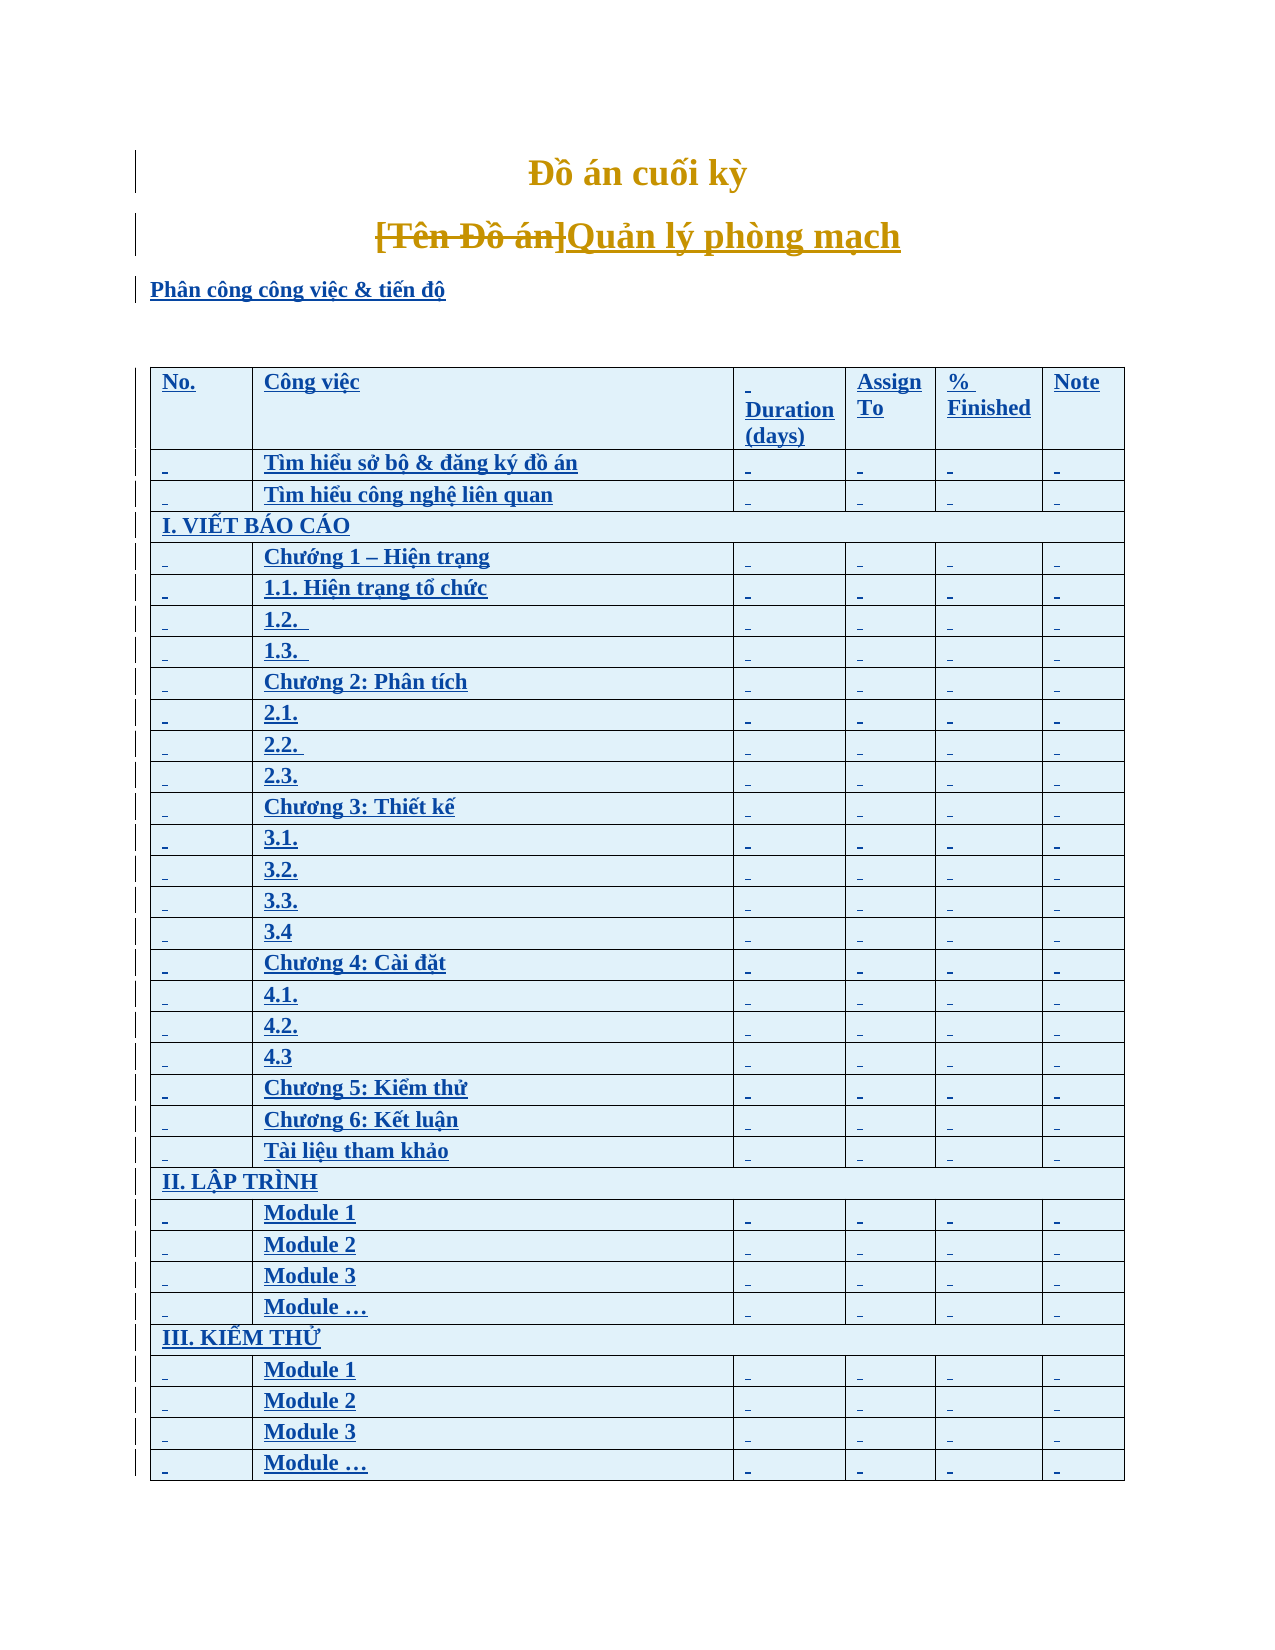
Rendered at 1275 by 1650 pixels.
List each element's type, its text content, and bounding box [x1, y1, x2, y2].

text Đồ án cuối kỳ [150, 150, 1125, 193]
